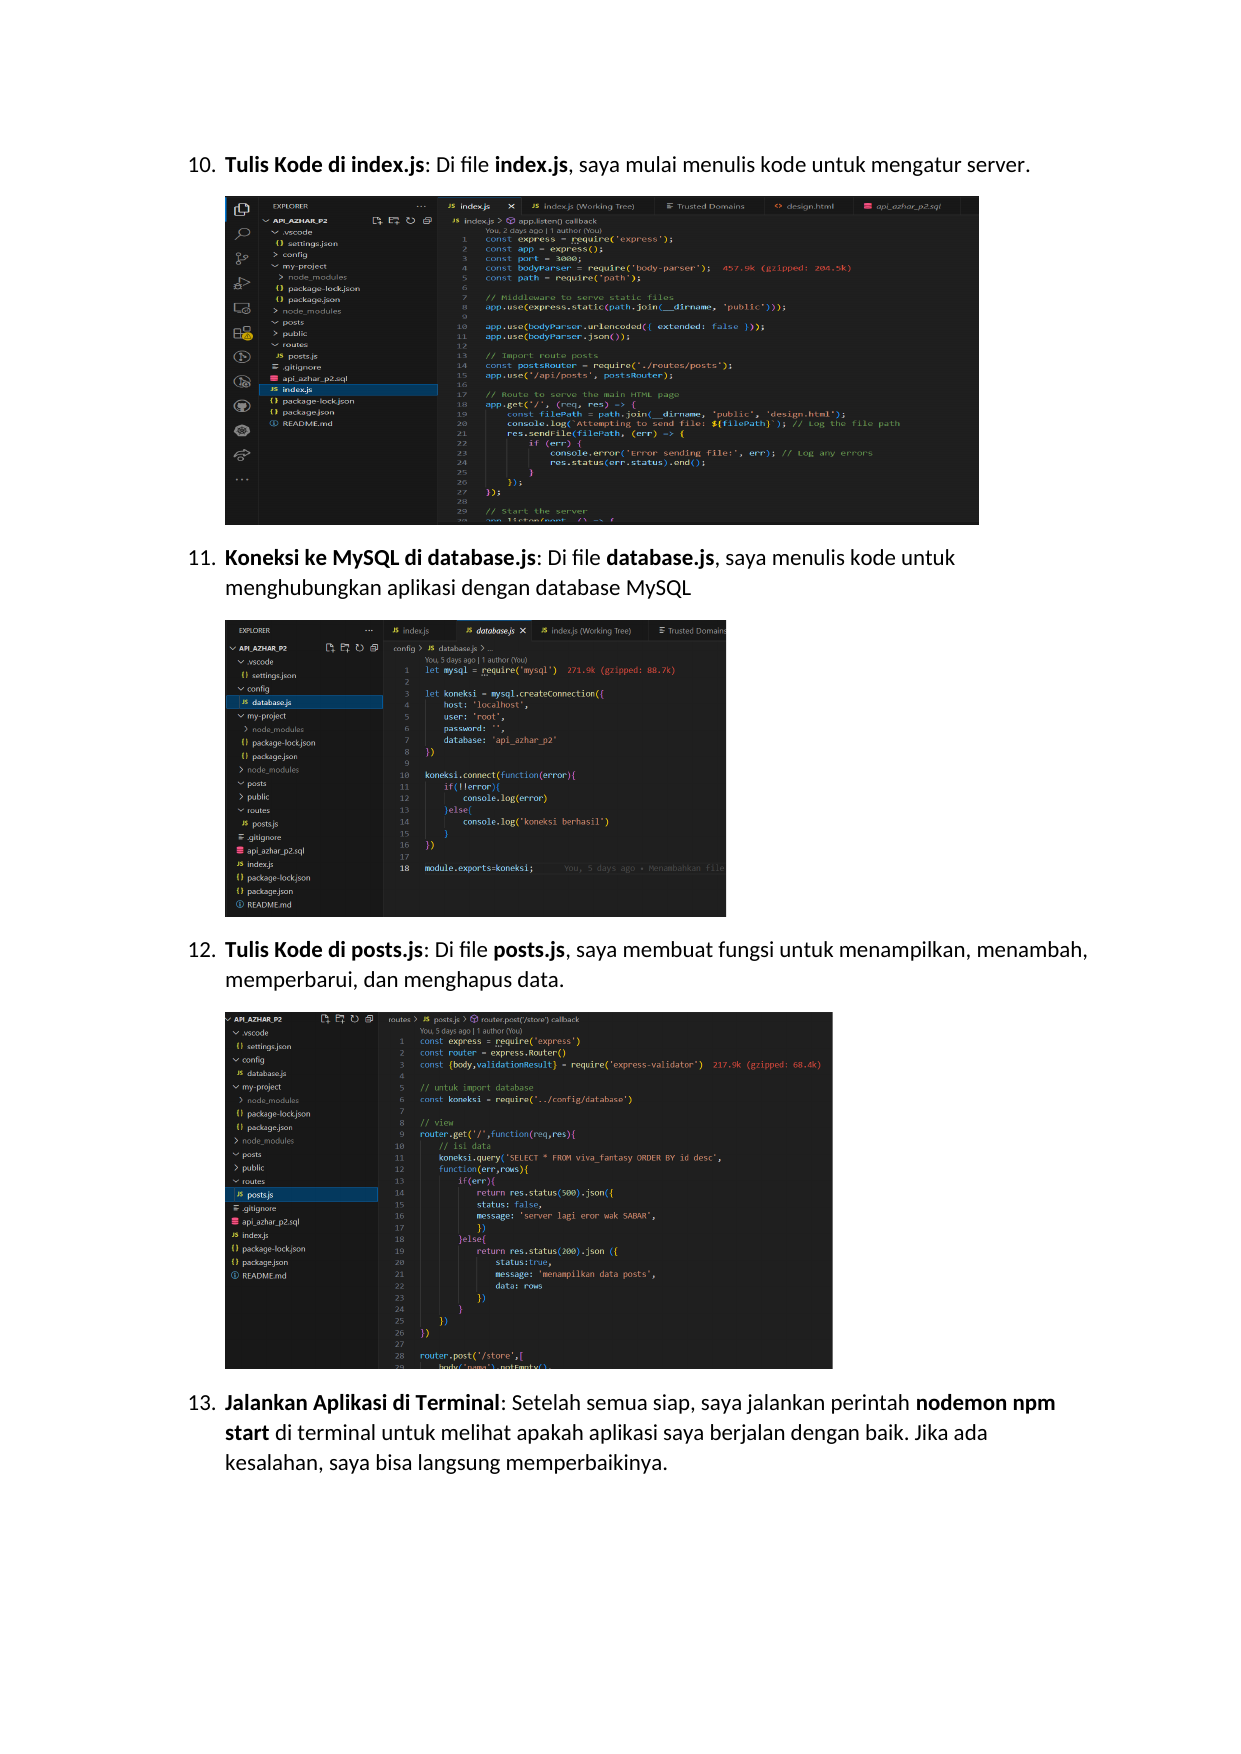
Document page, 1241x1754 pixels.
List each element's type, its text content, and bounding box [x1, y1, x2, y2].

list Tulis Kode di index.js: Di file index.js, saya mulai menulis kode untuk mengatur server. [187, 150, 1090, 178]
list Koneksi ke MySQL di database.js: Di file database.js, saya menulis kode untuk menghubungkan aplikasi dengan database MySQL [187, 543, 1090, 601]
list Tulis Kode di posts.js: Di file posts.js, saya membuat fungsi untuk menampilkan, menambah, memperbarui, dan menghapus data. [187, 935, 1090, 994]
picture [225, 196, 979, 525]
picture [225, 1012, 833, 1369]
picture [225, 620, 727, 917]
list Jalankan Aplikasi di Terminal: Setelah semua siap, saya jalankan perintah nodemon npm start di terminal untuk melihat apakah aplikasi saya berjalan dengan baik. Jika ada kesalahan, saya bisa langsung memperbaikinya. [187, 1388, 1090, 1476]
